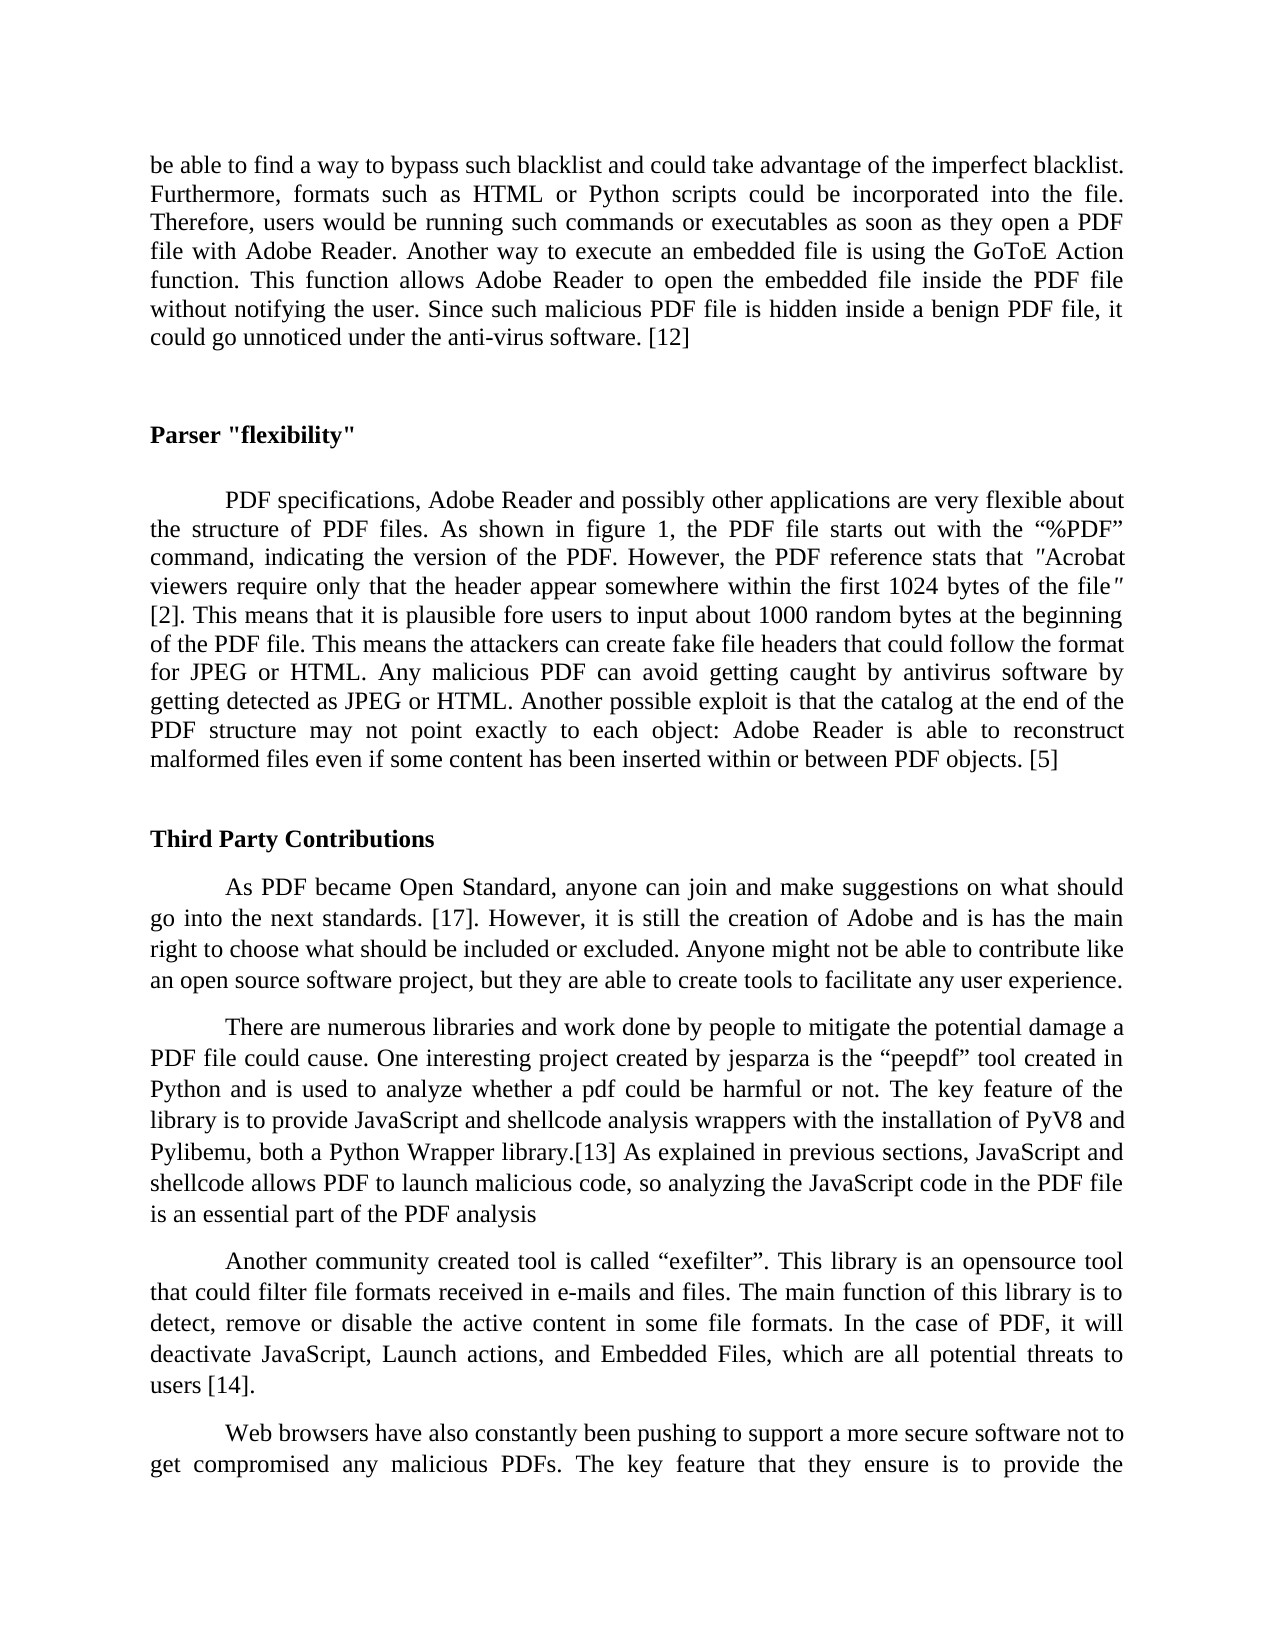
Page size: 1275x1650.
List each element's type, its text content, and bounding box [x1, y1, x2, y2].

text PDF specifications, Adobe Reader and possibly other applications are very flexible about the structure of PDF files. As shown in figure 1, the PDF file starts out with the “%PDF” command, indicating the version of the PDF. However, the PDF reference stats that "Acrobat viewers require only that the header appear somewhere within the first 1024 bytes of the file" [2]. This means that it is plausible fore users to input about 1000 random bytes at the beginning of the PDF file. This means the attackers can create fake file headers that could follow the format for JPEG or HTML. Any malicious PDF can avoid getting caught by antivirus software by getting detected as JPEG or HTML. Another possible exploit is that the catalog at the end of the PDF structure may not point exactly to each object: Adobe Reader is able to reconstruct malformed files even if some content has been inserted within or between PDF objects. [5] [150, 485, 1125, 772]
text Parser "flexibility" [150, 420, 1125, 449]
text Another community created tool is called “exefilter”. This library is an opensource tool that could filter file formats received in e-mails and files. The main function of this library is to detect, remove or disable the active content in some file formats. In the case of PDF, it will deactivate JavaScript, Launch actions, and Embedded Files, which are all potential threats to users [14]. [150, 1246, 1125, 1399]
text There are numerous libraries and work done by people to mitigate the potential damage a PDF file could cause. One interesting project created by jesparza is the “peepdf” tool created in Python and is used to analyze whether a pdf could be harmful or not. The key feature of the library is to provide JavaScript and shellcode analysis wrappers with the installation of PyV8 and Pylibemu, both a Python Wrapper library.[13] As explained in previous sections, JavaScript and shellcode allows PDF to launch malicious code, so analyzing the JavaScript code in the PDF file is an essential part of the PDF analysis [150, 1012, 1125, 1227]
text Third Party Contributions [150, 824, 1125, 853]
text As PDF became Open Standard, anyone can join and make suggestions on what should go into the next standards. [17]. However, it is still the creation of Adobe and is has the main right to choose what should be included or excluded. Anyone might not be able to contribute like an open source software project, but they are able to create tools to facilitate any user experience. [150, 872, 1125, 993]
